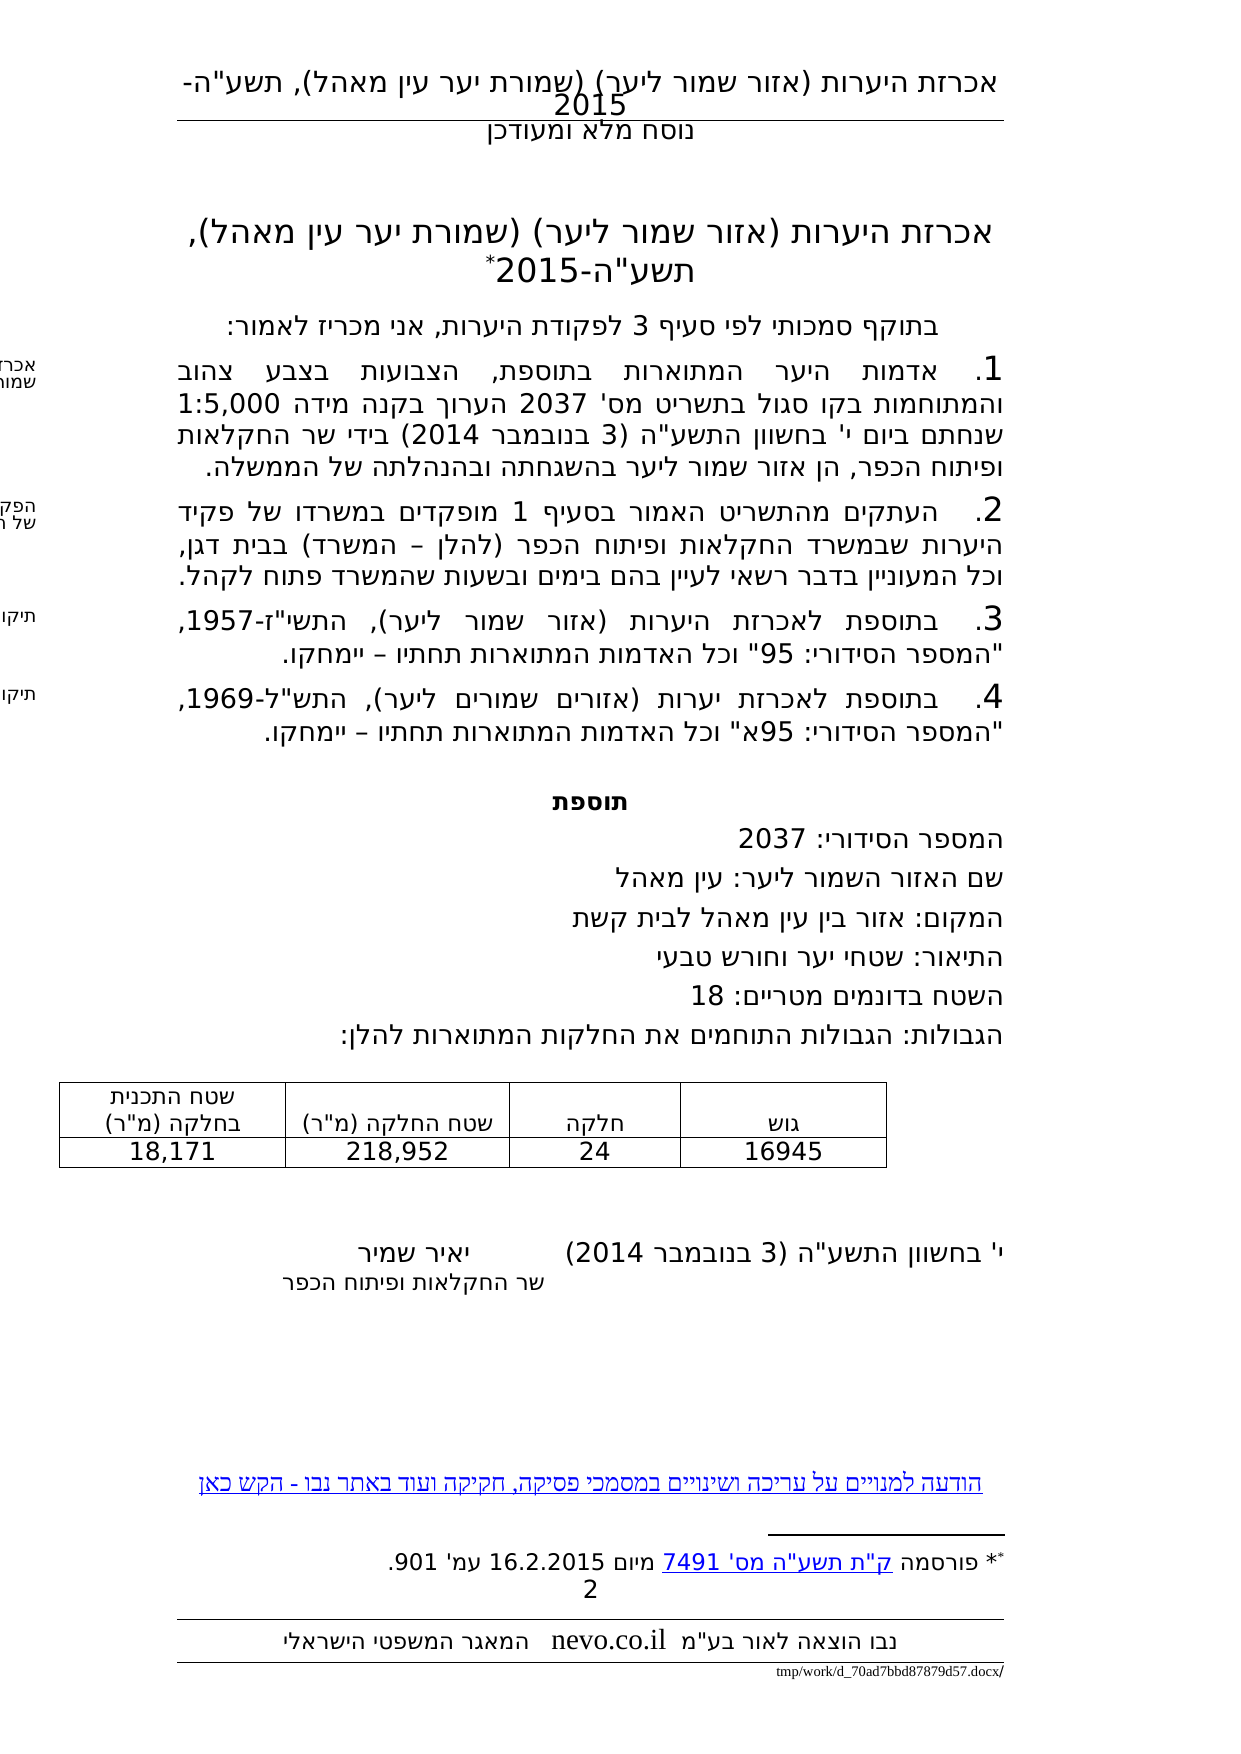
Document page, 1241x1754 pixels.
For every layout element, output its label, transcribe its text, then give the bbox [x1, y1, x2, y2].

table_header גוש [681, 1083, 886, 1137]
text השטח בדונמים מטריים: 18 [177, 980, 1004, 1012]
text 3. בתוספת לאכרזת היערות (אזור שמור ליער), התשי"ז-1957, "המספר הסידורי: 95" וכל האדמות המתוארות תחתיו – יימחקו. [177, 600, 1004, 670]
text התיאור: שטחי יער וחורש טבעי [177, 941, 1004, 972]
text הודעה למנויים על עריכה ושינויים במסמכי פסיקה, חקיקה ועוד באתר נבו - הקש כאן [177, 1468, 1004, 1497]
text המקום: אזור בין עין מאהל לבית קשת [177, 902, 1004, 933]
text המספר הסידורי: 2037 [177, 824, 1004, 855]
table_cell 218,952 [286, 1138, 509, 1167]
table_cell 24 [510, 1138, 680, 1167]
text שר החקלאות ופיתוח הכפר [177, 1269, 1004, 1295]
text י' בחשוון התשע"ה (3 בנובמבר 2014) יאיר שמיר [177, 1237, 1004, 1269]
table_header חלקה [510, 1083, 680, 1137]
text אכרזת היערות (אזור שמור ליער) (שמורת יער עין מאהל), תשע"ה-2015* [177, 212, 1004, 290]
text תוספת [177, 787, 1004, 816]
table_header שטח התכנית בחלקה (מ"ר) [60, 1083, 285, 1137]
text 2. העתקים מהתשריט האמור בסעיף 1 מופקדים במשרדו של פקיד היערות שבמשרד החקלאות ופיתוח הכפר (להלן – המשרד) בבית דגן, וכל המעוניין בדבר רשאי לעיין בהם בימים ובשעות שהמשרד פתוח לקהל. [177, 490, 1004, 592]
text הגבולות: הגבולות התוחמים את החלקות המתוארות להלן: [177, 1019, 1004, 1051]
table_cell 18,171 [60, 1138, 285, 1167]
text בתוקף סמכותי לפי סעיף 3 לפקודת היערות, אני מכריז לאמור: [177, 310, 1004, 342]
text 1. אדמות היער המתוארות בתוספת, הצבועות בצבע צהוב והמתוחמות בקו סגול בתשריט מס' 2037 הערוך בקנה מידה 1:5,000 שנחתם ביום י' בחשוון התשע"ה (3 בנובמבר 2014) בידי שר החקלאות ופיתוח הכפר, הן אזור שמור ליער בהשגחתה ובהנהלתה של הממשלה. [177, 349, 1004, 483]
text 4. בתוספת לאכרזת יערות (אזורים שמורים ליער), התש"ל-1969, "המספר הסידורי: 95א" וכל האדמות המתוארות תחתיו – יימחקו. [177, 678, 1004, 748]
table_header שטח החלקה (מ"ר) [286, 1083, 509, 1137]
text שם האזור השמור ליער: עין מאהל [177, 863, 1004, 894]
table_cell 16945 [681, 1138, 886, 1167]
